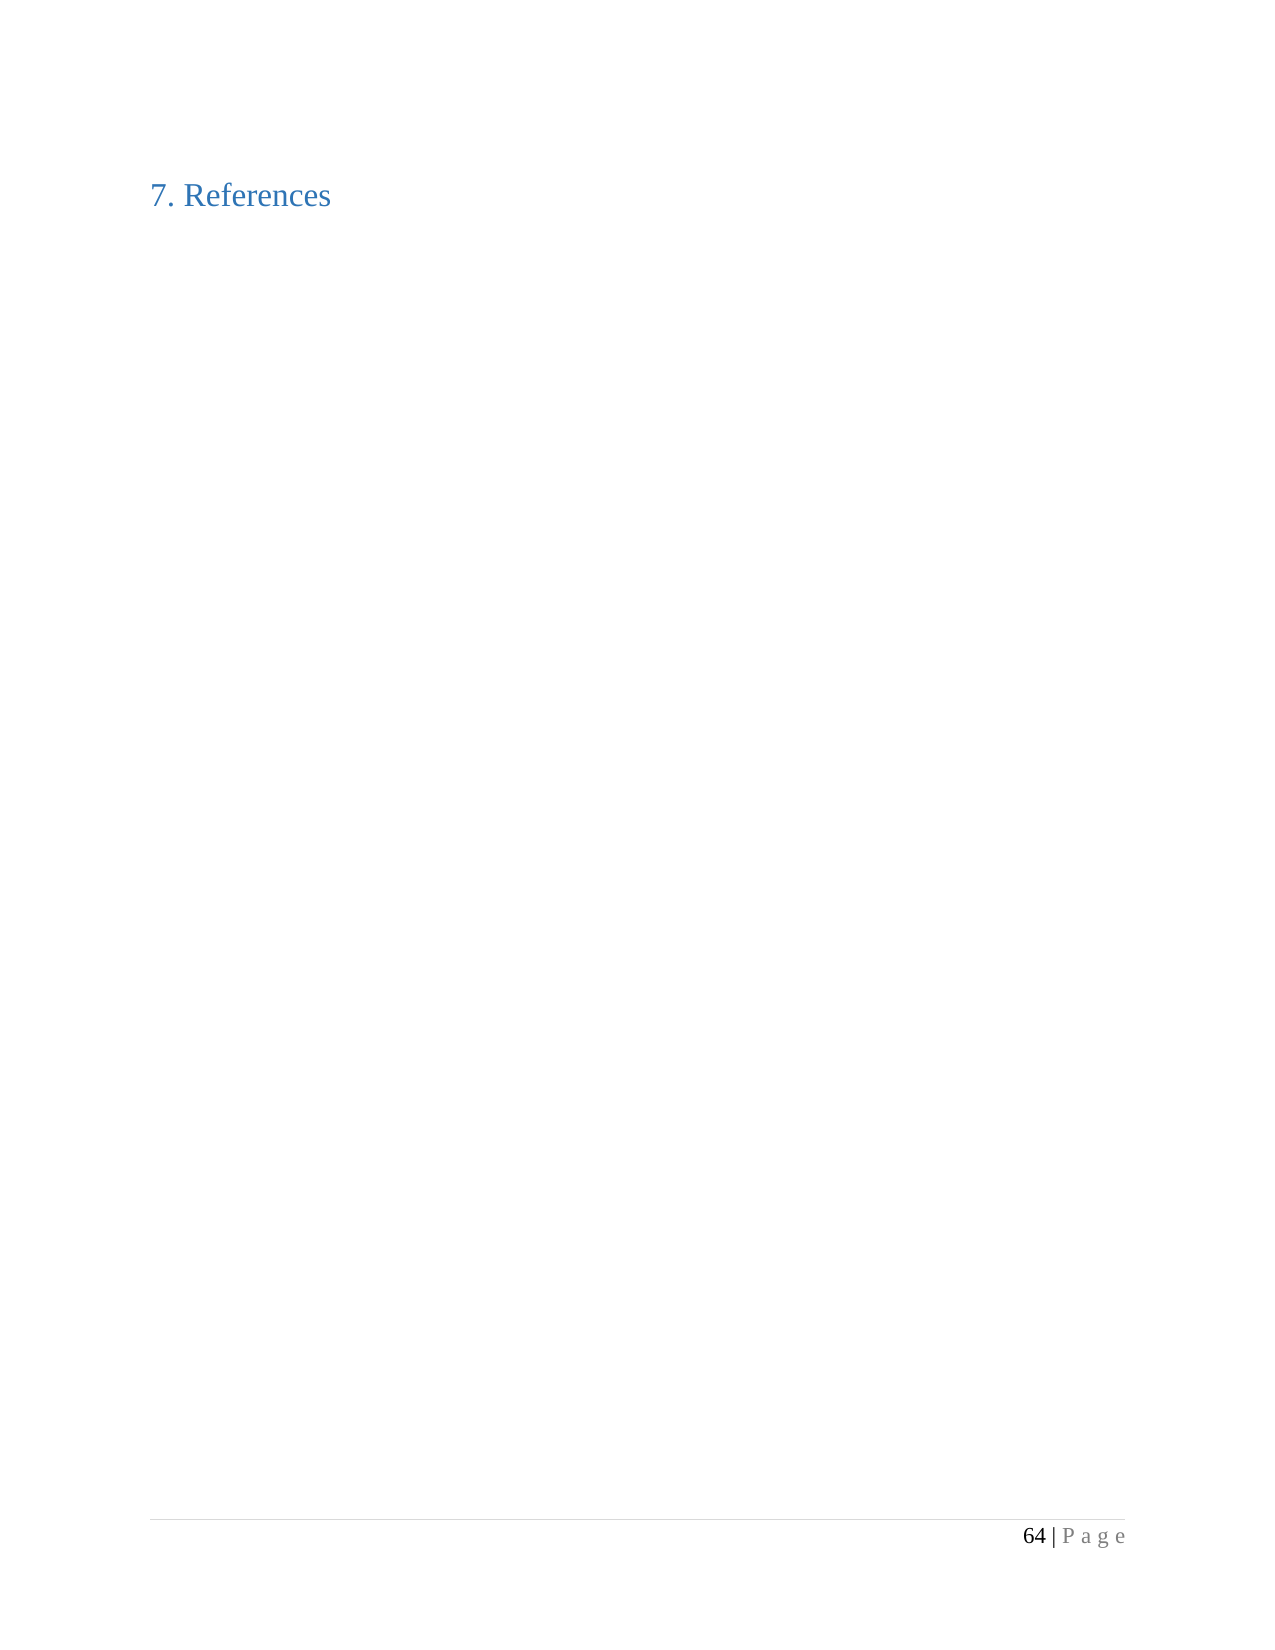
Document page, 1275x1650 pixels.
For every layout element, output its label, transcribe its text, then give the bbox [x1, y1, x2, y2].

subtitle 7. References [150, 175, 1125, 213]
